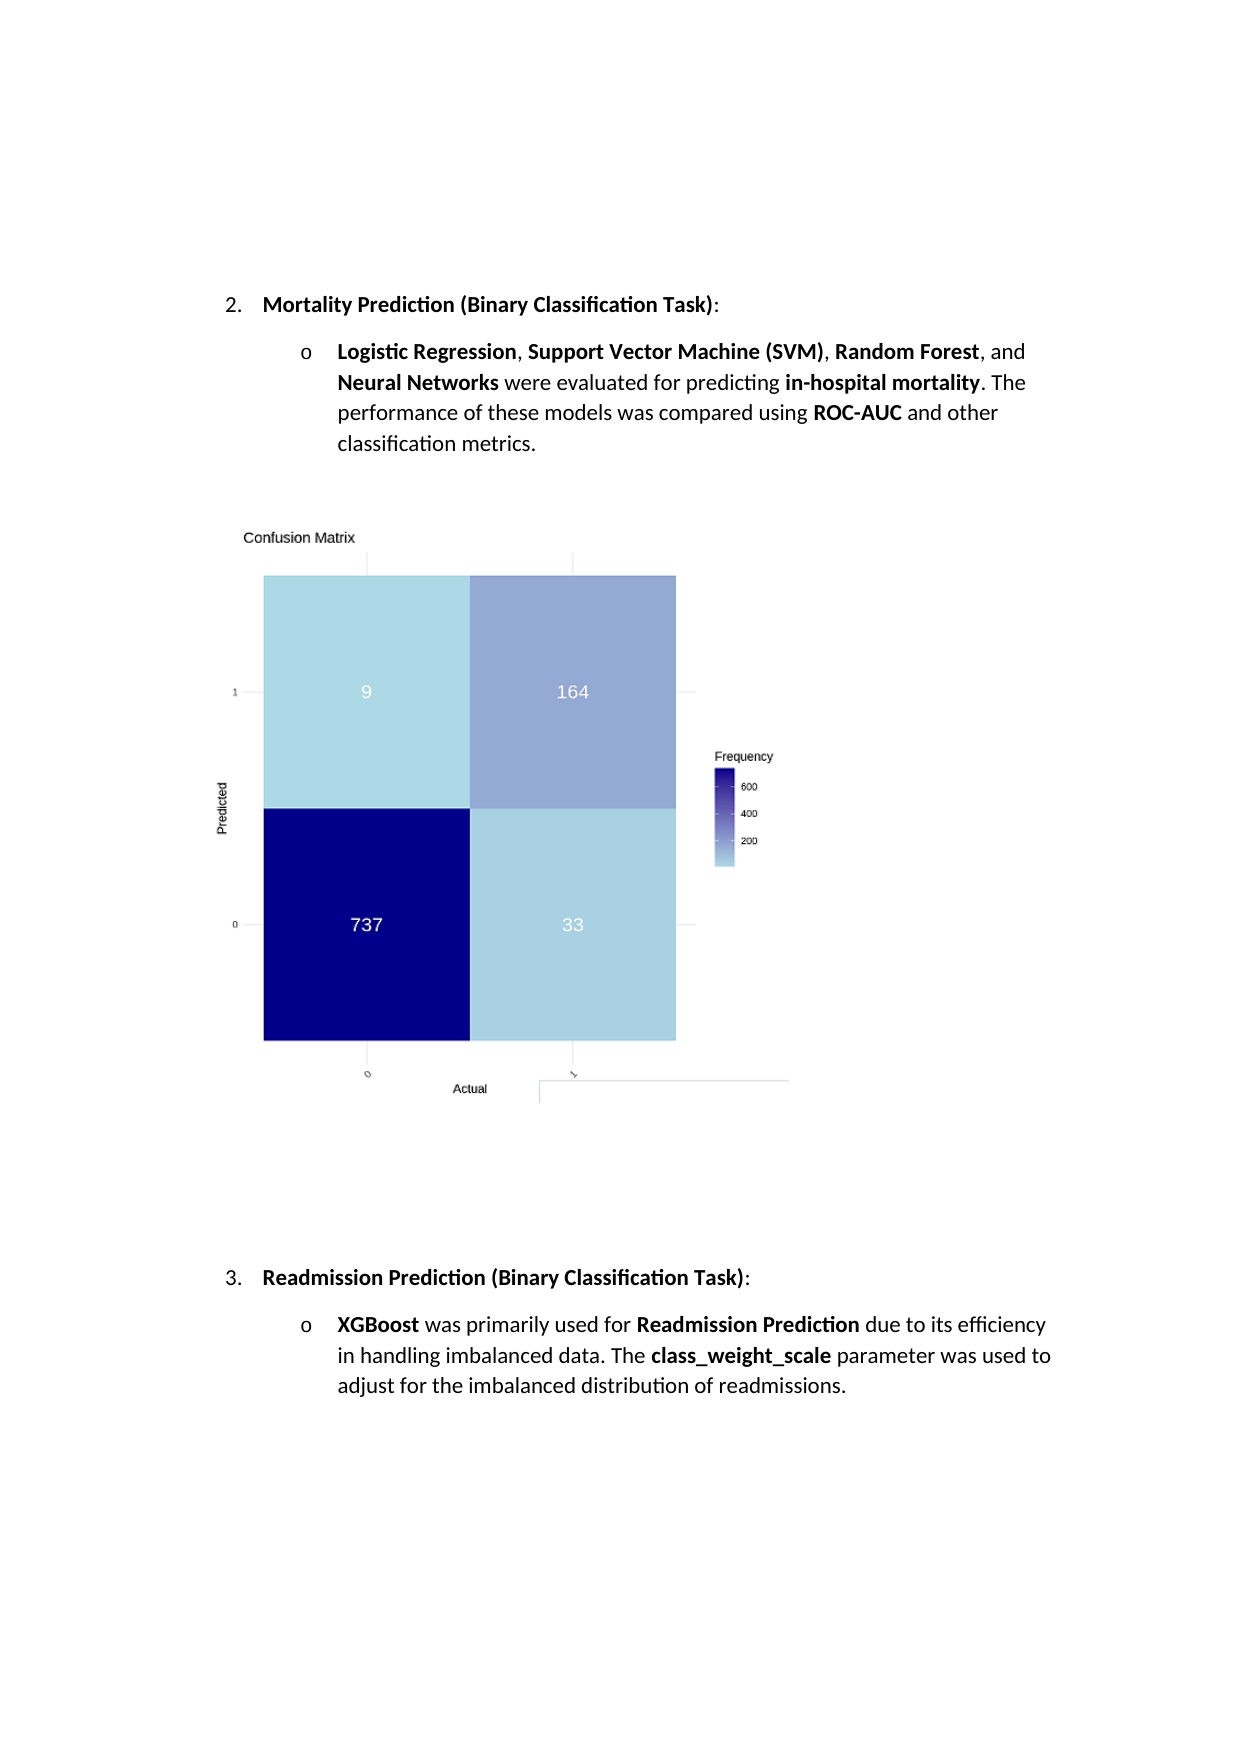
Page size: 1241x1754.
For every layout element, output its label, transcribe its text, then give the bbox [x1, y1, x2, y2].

list XGBoost was primarily used for Readmission Prediction due to its efficiency in handling imbalanced data. The class_weight_scale parameter was used to adjust for the imbalanced distribution of readmissions. [300, 1310, 1053, 1399]
list Mortality Prediction (Binary Classification Task): [225, 291, 1053, 319]
list Readmission Prediction (Binary Classification Task): [225, 1263, 1053, 1291]
picture [187, 522, 789, 1103]
list Logistic Regression, Support Vector Machine (SVM), Random Forest, and Neural Networks were evaluated for predicting in-hospital mortality. The performance of these models was compared using ROC-AUC and other classification metrics. [300, 337, 1053, 457]
